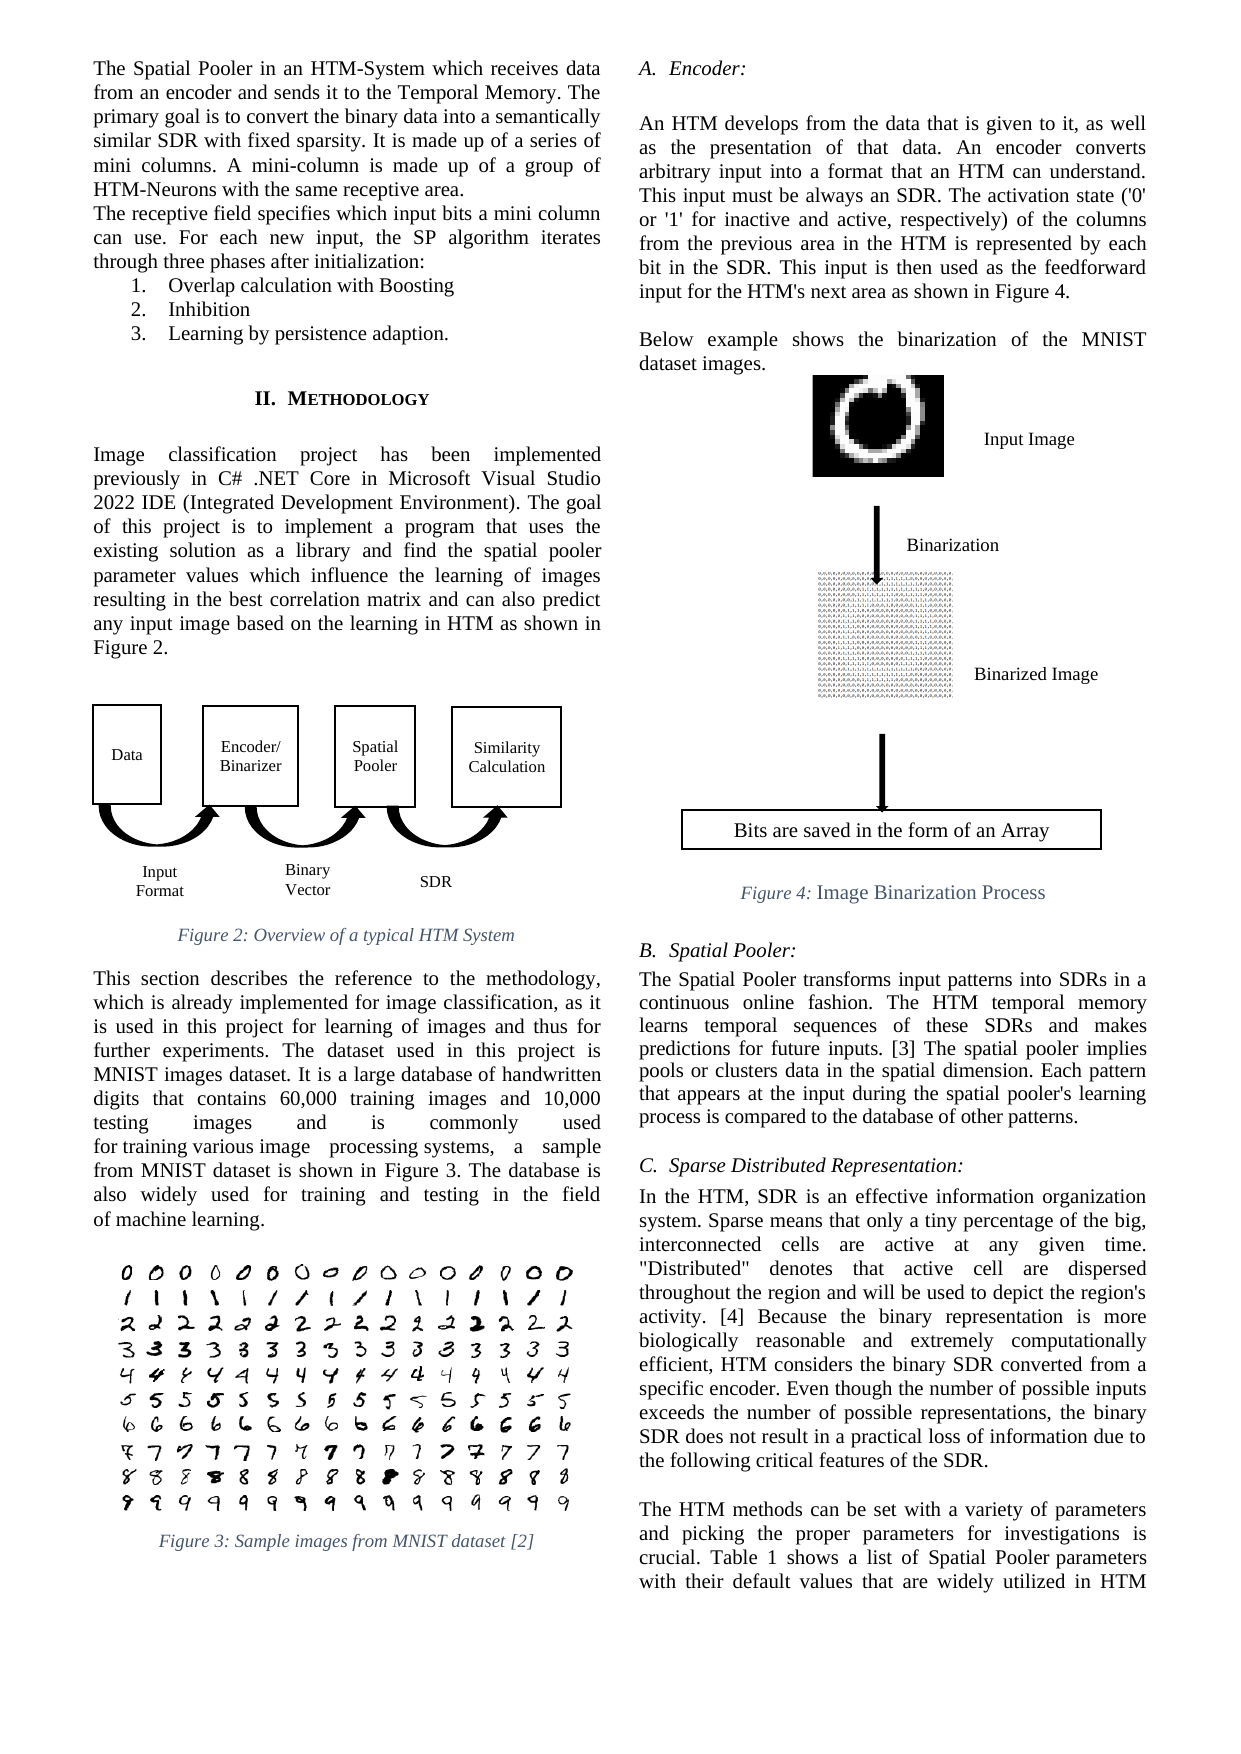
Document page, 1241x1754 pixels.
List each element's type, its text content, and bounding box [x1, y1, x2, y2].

list Overlap calculation with Boosting [131, 273, 601, 297]
text This section describes the reference to the methodology, which is already implemented for image classification, as it is used in this project for learning of images and thus for further experiments. The dataset used in this project is MNIST images dataset. It is a large database of handwritten digits that contains 60,000 training images and 10,000 testing images and is commonly used for training various image processing systems, a sample from MNIST dataset is shown in Figure 3. The database is also widely used for training and testing in the field of machine learning. [93, 966, 601, 1231]
text In the HTM, SDR is an effective information organization system. Sparse means that only a tiny percentage of the big, interconnected cells are active at any given time. "Distributed" denotes that active cell are dispersed throughout the region and will be used to depict the region's activity. Because the binary representation is more biologically reasonable and extremely computationally efficient, HTM considers the binary SDR converted from a specific encoder. Even though the number of possible inputs exceeds the number of possible representations, the binary SDR does not result in a practical loss of information due to the following critical features of the SDR. [639, 1184, 1147, 1472]
picture [812, 375, 944, 477]
text Below example shows the binarization of the MNIST dataset images. [639, 327, 1147, 375]
picture [817, 572, 953, 699]
subtitle Spatial Pooler: [639, 938, 1147, 962]
text The receptive field specifies which input bits a mini column can use. For each new input, the SP algorithm iterates through three phases after initialization: [93, 201, 601, 273]
picture [93, 1254, 583, 1530]
text An HTM develops from the data that is given to it, as well as the presentation of that data. An encoder converts arbitrary input into a format that an HTM can understand. This input must be always an SDR. The activation state ('0' or '1' for inactive and active, respectively) of the columns from the previous area in the HTM is represented by each bit in the SDR. This input is then used as the feedforward input for the HTM's next area as shown in Figure 4. [639, 111, 1147, 303]
text The Spatial Pooler transforms input patterns into SDRs in a continuous online fashion. The HTM temporal memory learns temporal sequences of these SDRs and makes predictions for future inputs. The spatial pooler implies pools or clusters data in the spatial dimension. Each pattern that appears at the input during the spatial pooler's learning process is compared to the database of other patterns. [639, 968, 1147, 1128]
list Learning by persistence adaption. [131, 321, 601, 345]
list Inhibition [131, 297, 601, 321]
subtitle Encoder: [639, 56, 1147, 80]
text Figure : Sample images from MNIST dataset [93, 1529, 601, 1551]
text The Spatial Pooler in an HTM-System which receives data from an encoder and sends it to the Temporal Memory. The primary goal is to convert the binary data into a semantically similar SDR with fixed sparsity. It is made up of a series of mini columns. A mini-column is made up of a group of HTM-Neurons with the same receptive area. [93, 56, 601, 201]
subtitle Sparse Distributed Representation: [639, 1153, 1147, 1177]
text Image classification project has been implemented previously in C# .NET Core in Microsoft Visual Studio 2022 IDE (Integrated Development Environment). The goal of this project is to implement a program that uses the existing solution as a library and find the spatial pooler parameter values which influence the learning of images resulting in the best correlation matrix and can also predict any input image based on the learning in HTM as shown in Figure 2. [93, 442, 601, 659]
subtitle Methodology [93, 386, 601, 410]
